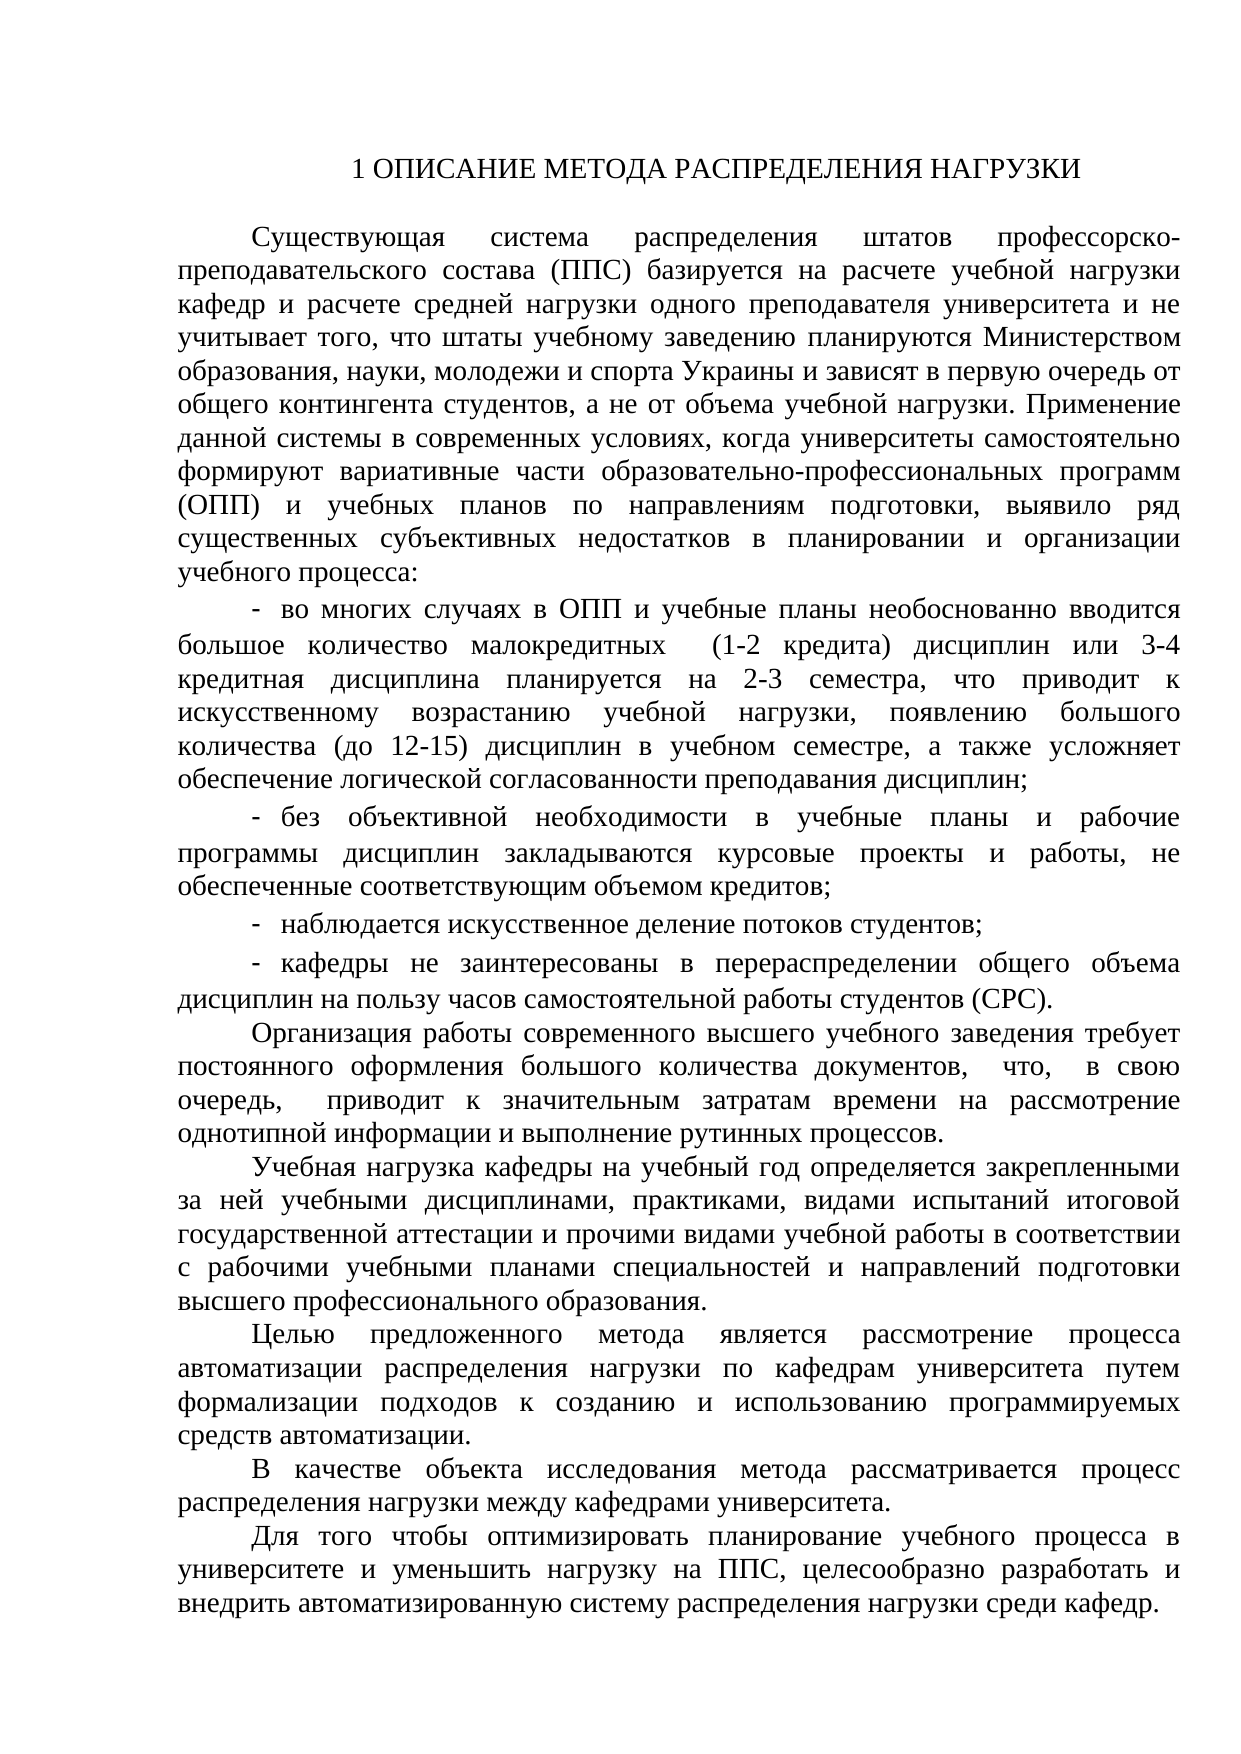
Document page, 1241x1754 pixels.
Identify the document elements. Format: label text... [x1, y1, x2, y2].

text Целью предложенного метода является рассмотрение процесса автоматизации распределения нагрузки по кафедрам университета путем формализации подходов к созданию и использованию программируемых средств автоматизации. [177, 1317, 1181, 1451]
list кафедры не заинтересованы в перераспределении общего объема дисциплин на пользу часов самостоятельной работы студентов (СРС). [177, 942, 1181, 1015]
list наблюдается искусственное деление потоков студентов; [177, 902, 1181, 942]
text Для того чтобы оптимизировать планирование учебного процесса в университете и уменьшить нагрузку на ППС, целесообразно разработать и внедрить автоматизированную систему распределения нагрузки среди кафедр. [177, 1518, 1181, 1618]
text Существующая система распределения штатов профессорско-преподавательского состава (ППС) базируется на расчете учебной нагрузки кафедр и расчете средней нагрузки одного преподавателя университета и не учитывает того, что штаты учебному заведению планируются Министерством образования, науки, молодежи и спорта Украины и зависят в первую очередь от общего контингента студентов, а не от объема учебной нагрузки. Применение данной системы в современных условиях, когда университеты самостоятельно формируют вариативные части образовательно-профессиональных программ (ОПП) и учебных планов по направлениям подготовки, выявило ряд существенных субъективных недостатков в планировании и организации учебного процесса: [177, 219, 1181, 588]
text В качестве объекта исследования метода рассматривается процесс распределения нагрузки между кафедрами университета. [177, 1451, 1181, 1518]
text Учебная нагрузка кафедры на учебный год определяется закрепленными за ней учебными дисциплинами, практиками, видами испытаний итоговой государственной аттестации и прочими видами учебной работы в соответствии с рабочими учебными планами специальностей и направлений подготовки высшего профессионального образования. [177, 1149, 1181, 1317]
list во многих случаях в ОПП и учебные планы необоснованно вводится большое количество малокредитных (1-2 кредита) дисциплин или 3-4 кредитная дисциплина планируется на 2-3 семестра, что приводит к искусственному возрастанию учебной нагрузки, появлению большого количества (до 12-15) дисциплин в учебном семестре, а также усложняет обеспечение логической согласованности преподавания дисциплин; [177, 588, 1181, 795]
text 1 ОПИСАНИЕ МЕТОДА РАСПРЕДЕЛЕНИЯ НАГРУЗКИ [177, 152, 1181, 185]
list без объективной необходимости в учебные планы и рабочие программы дисциплин закладываются курсовые проекты и работы, не обеспеченные соответствующим объемом кредитов; [177, 795, 1181, 902]
text Организация работы современного высшего учебного заведения требует постоянного оформления большого количества документов, что, в свою очередь, приводит к значительным затратам времени на рассмотрение однотипной информации и выполнение рутинных процессов. [177, 1015, 1181, 1149]
